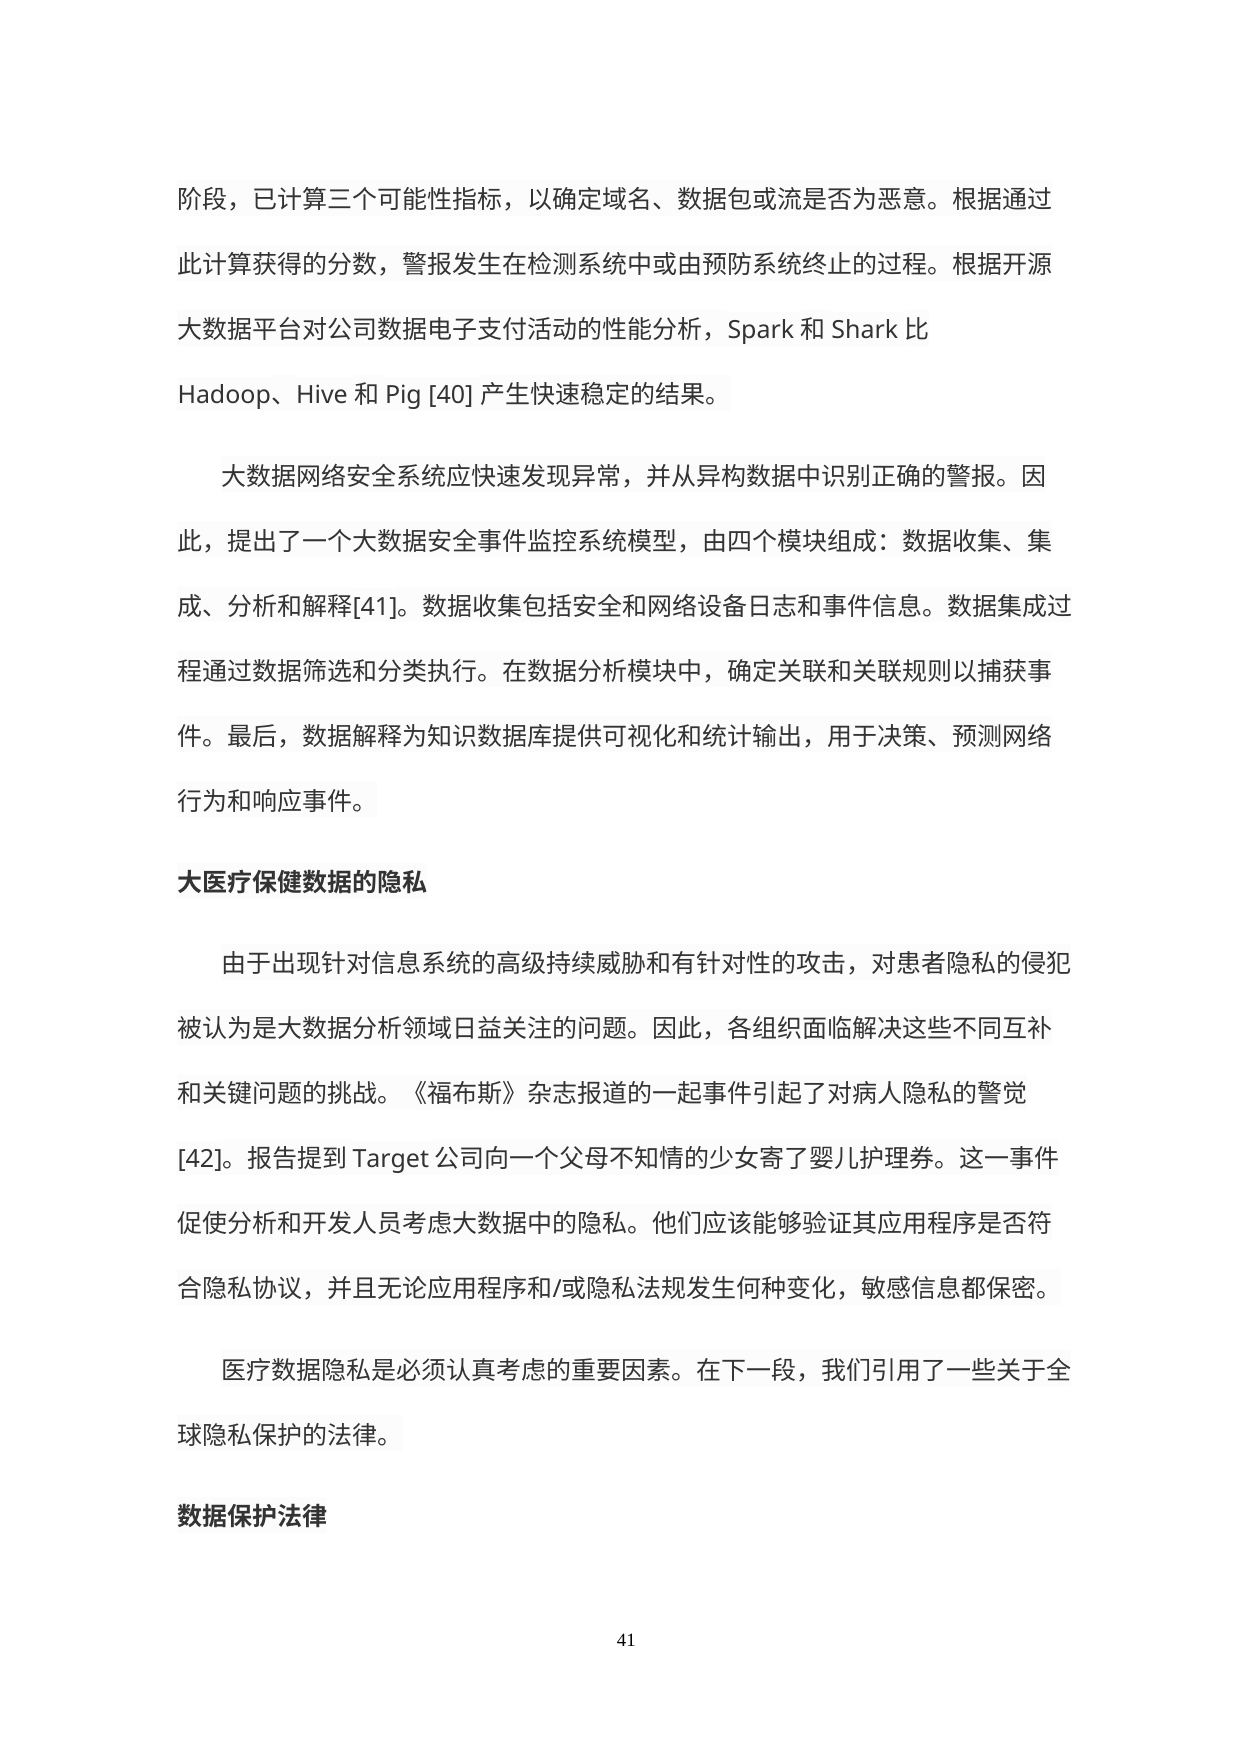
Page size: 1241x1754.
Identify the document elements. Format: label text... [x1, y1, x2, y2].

list 大数据网络安全系统应快速发现异常，并从异构数据中识别正确的警报。因此，提出了一个大数据安全事件监控系统模型，由四个模块组成：数据收集、集成、分析和解释[41]。数据收集包括安全和网络设备日志和事件信息。数据集成过程通过数据筛选和分类执行。在数据分析模块中，确定关联和关联规则以捕获事件。最后，数据解释为知识数据库提供可视化和统计输出，用于决策、预测网络行为和响应事件。 [177, 442, 1075, 832]
list 医疗数据隐私是必须认真考虑的重要因素。在下一段，我们引用了一些关于全球隐私保护的法律。 [177, 1336, 1075, 1466]
list 大医疗保健数据的隐私 [177, 848, 1075, 913]
list 数据保护法律 [177, 1482, 1075, 1547]
list 由于出现针对信息系统的高级持续威胁和有针对性的攻击，对患者隐私的侵犯被认为是大数据分析领域日益关注的问题。因此，各组织面临解决这些不同互补和关键问题的挑战。《福布斯》杂志报道的一起事件引起了对病人隐私的警觉[42]。报告提到Target公司向一个父母不知情的少女寄了婴儿护理券。这一事件促使分析和开发人员考虑大数据中的隐私。他们应该能够验证其应用程序是否符合隐私协议，并且无论应用程序和/或隐私法规发生何种变化，敏感信息都保密。 [177, 929, 1075, 1319]
